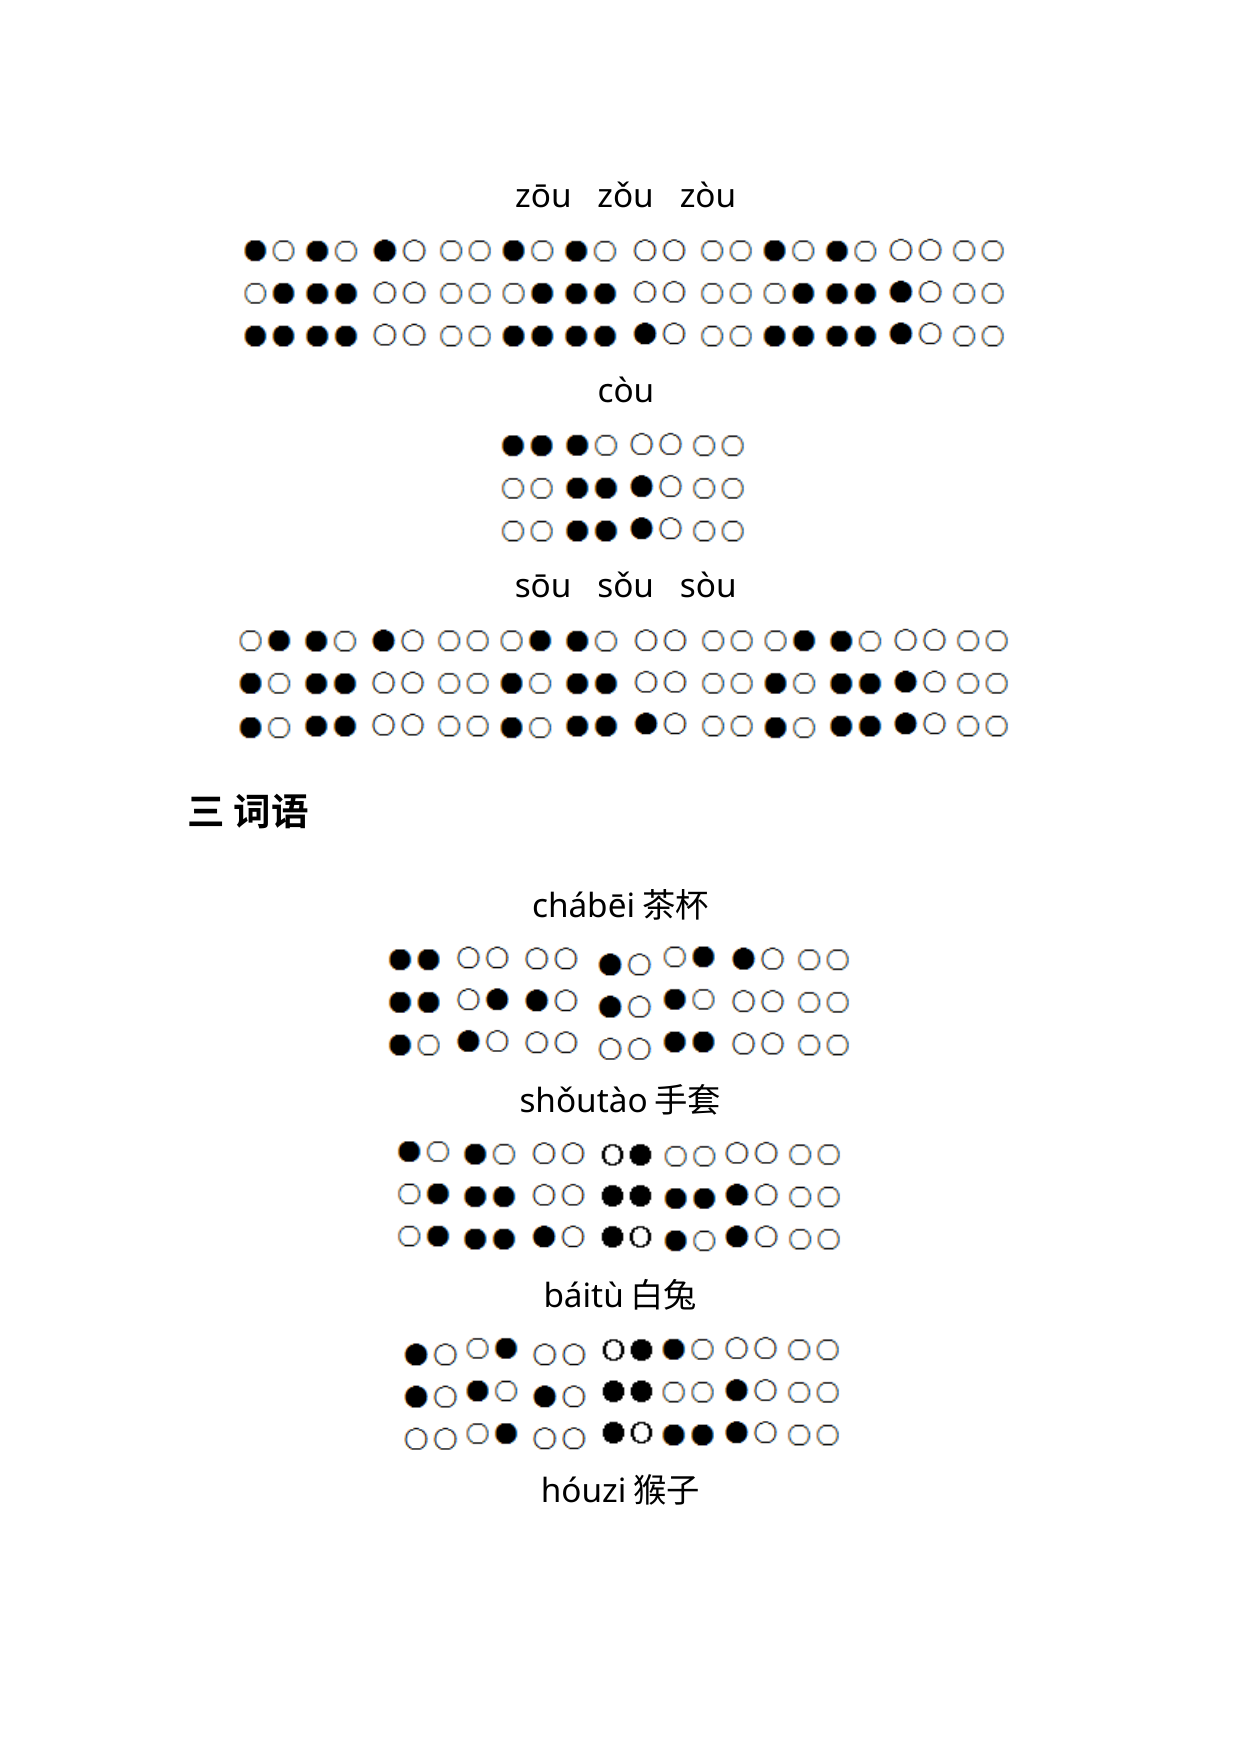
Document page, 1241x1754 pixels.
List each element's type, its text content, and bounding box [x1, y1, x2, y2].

picture [240, 231, 1012, 353]
text báitù白兔 [187, 1260, 1053, 1325]
picture [393, 1329, 847, 1452]
picture [383, 939, 857, 1062]
subtitle 三 词语 [187, 776, 1053, 841]
picture [392, 1134, 848, 1256]
text còu [198, 357, 1053, 422]
text sōu sǒu sòu [198, 552, 1053, 617]
text shǒutào手套 [187, 1065, 1053, 1130]
text hóuzi猴子 [187, 1455, 1053, 1520]
picture [235, 621, 1016, 743]
picture [499, 426, 752, 548]
text zōu zǒu zòu [198, 162, 1053, 227]
text chábēi茶杯 [187, 870, 1053, 935]
